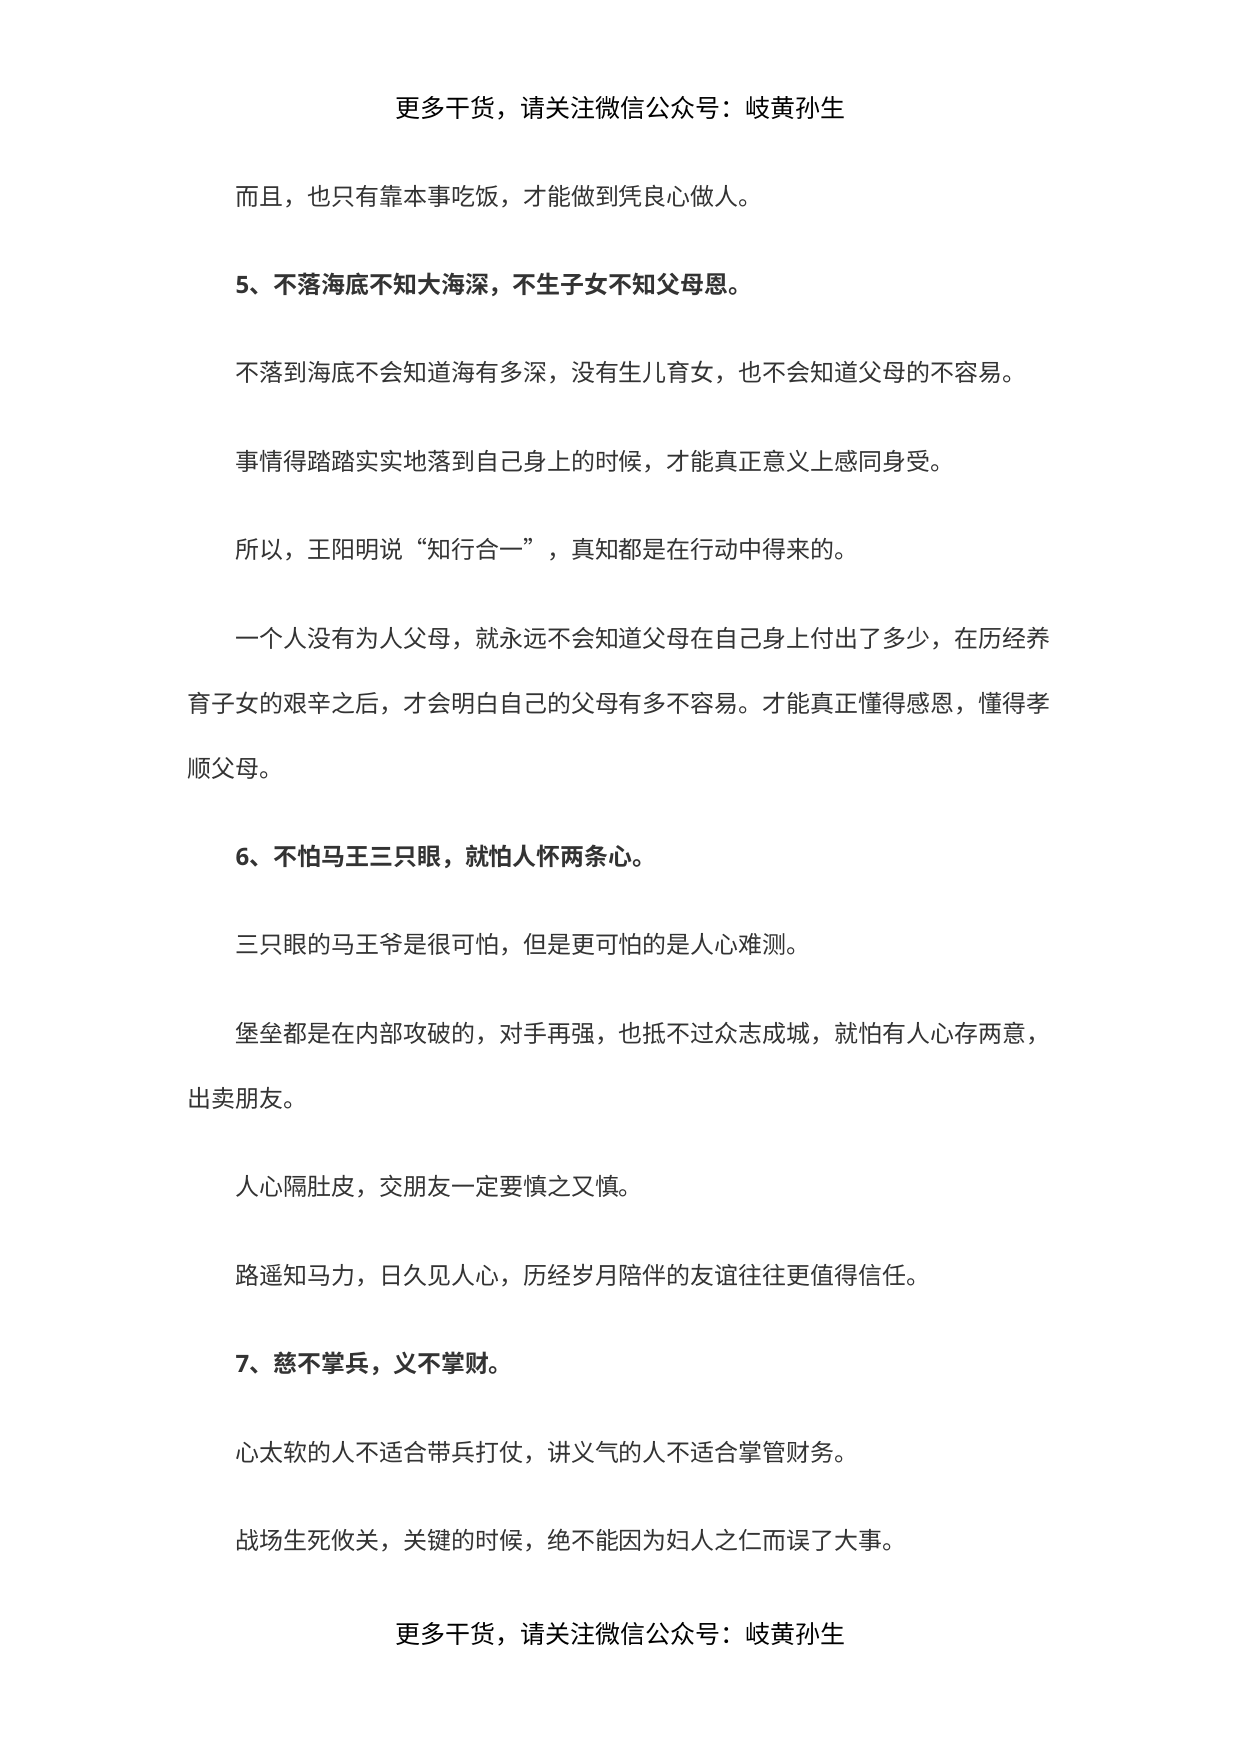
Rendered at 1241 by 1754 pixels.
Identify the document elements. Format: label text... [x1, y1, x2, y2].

text 而且，也只有靠本事吃饭，才能做到凭良心做人。 [187, 162, 1053, 227]
text 不落到海底不会知道海有多深，没有生儿育女，也不会知道父母的不容易。 [187, 339, 1053, 404]
text 战场生死攸关，关键的时候，绝不能因为妇人之仁而误了大事。 [187, 1507, 1053, 1572]
text 6、不怕马王三只眼，就怕人怀两条心。 [187, 823, 1053, 888]
text 事情得踏踏实实地落到自己身上的时候，才能真正意义上感同身受。 [187, 427, 1053, 492]
text 路遥知马力，日久见人心，历经岁月陪伴的友谊往往更值得信任。 [187, 1241, 1053, 1306]
text 5、不落海底不知大海深，不生子女不知父母恩。 [187, 250, 1053, 315]
text 人心隔肚皮，交朋友一定要慎之又慎。 [187, 1153, 1053, 1218]
text 所以，王阳明说“知行合一”，真知都是在行动中得来的。 [187, 516, 1053, 581]
text 7、慈不掌兵，义不掌财。 [187, 1330, 1053, 1395]
text 一个人没有为人父母，就永远不会知道父母在自己身上付出了多少，在历经养育子女的艰辛之后，才会明白自己的父母有多不容易。才能真正懂得感恩，懂得孝顺父母。 [187, 604, 1053, 799]
text 心太软的人不适合带兵打仗，讲义气的人不适合掌管财务。 [187, 1418, 1053, 1483]
text 堡垒都是在内部攻破的，对手再强，也抵不过众志成城，就怕有人心存两意，出卖朋友。 [187, 999, 1053, 1129]
text 三只眼的马王爷是很可怕，但是更可怕的是人心难测。 [187, 911, 1053, 976]
